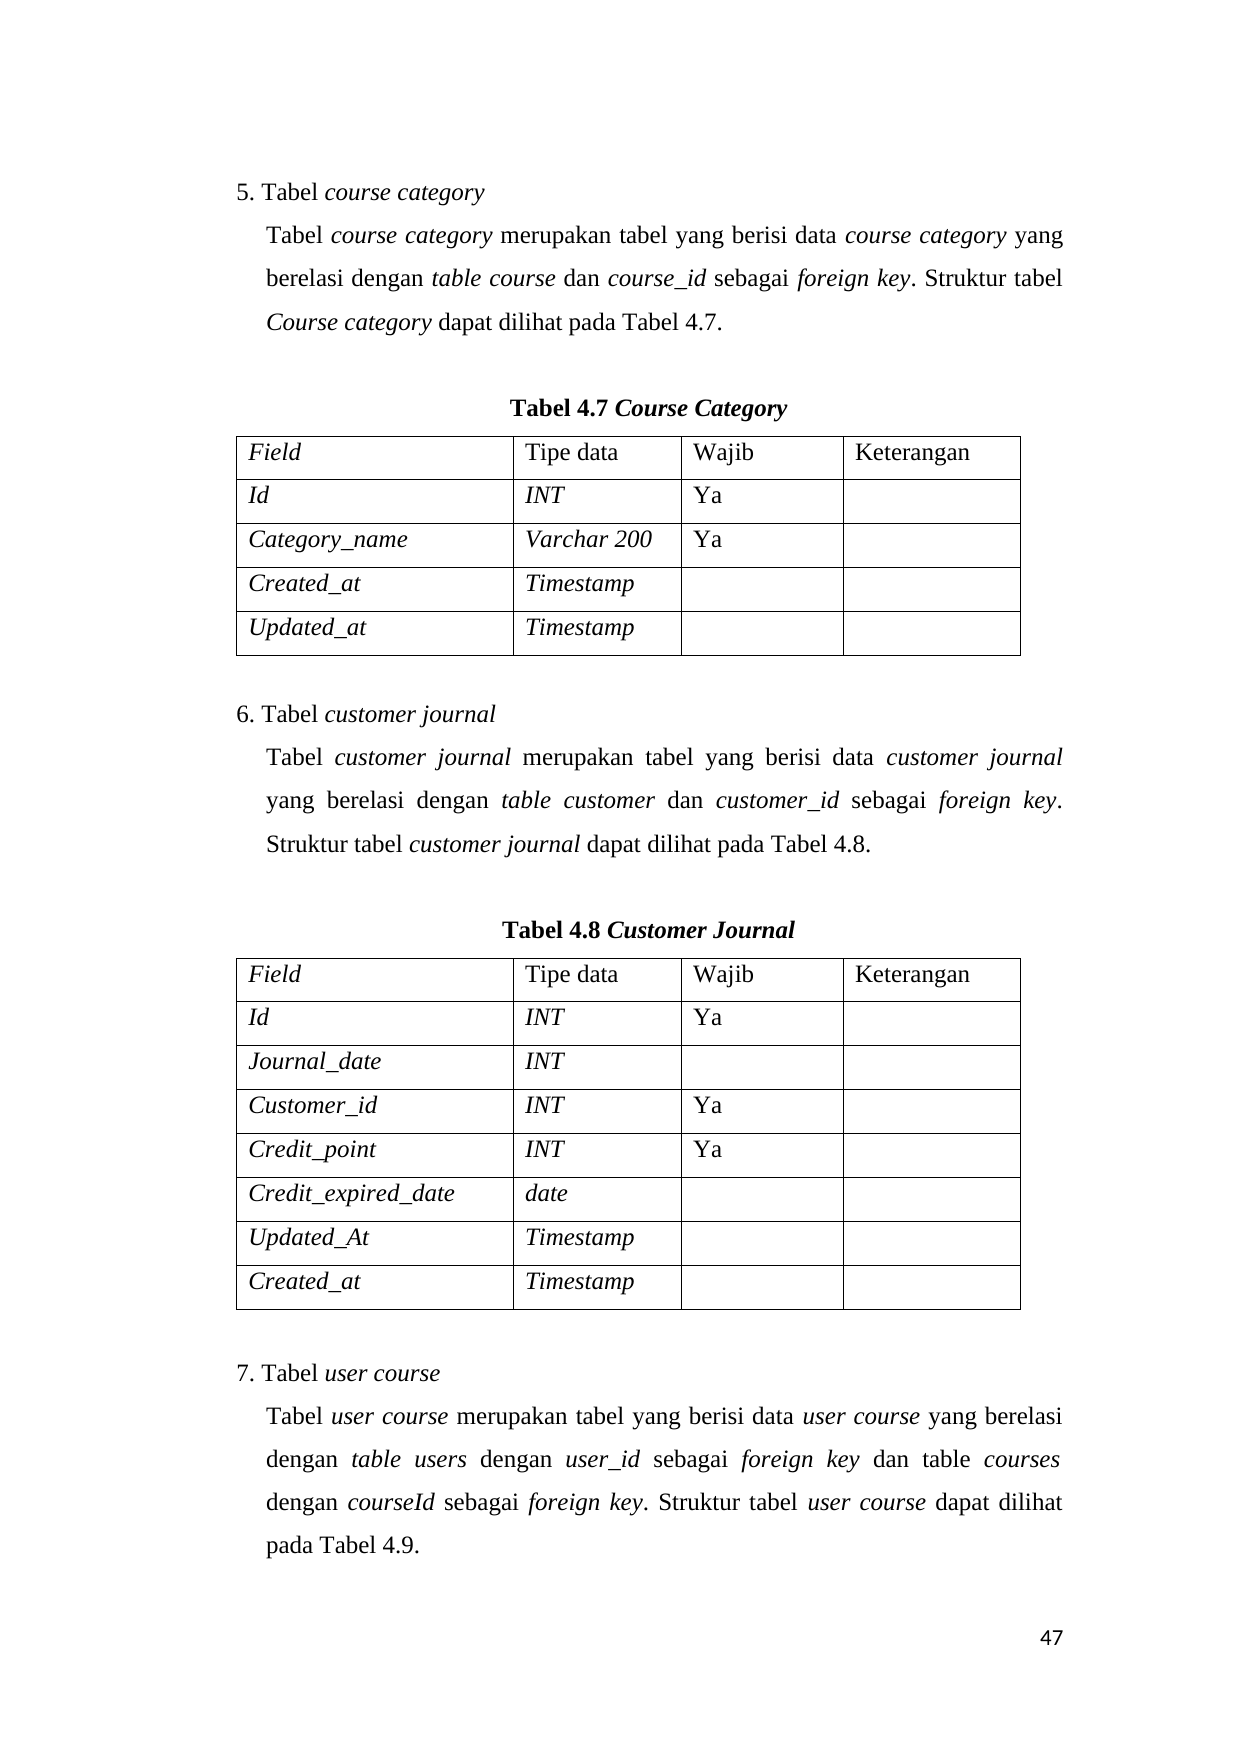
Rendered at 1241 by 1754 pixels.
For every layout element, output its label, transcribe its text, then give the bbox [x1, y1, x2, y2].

table_cell [844, 1178, 1020, 1221]
text 5. Tabel course category [236, 177, 1063, 206]
table_cell Category_name [237, 524, 513, 567]
table_cell Timestamp [514, 568, 681, 611]
text Tabel customer journal merupakan tabel yang berisi data customer journal yang berelasi dengan table customer dan customer_id sebagai foreign key. Struktur tabel customer journal dapat dilihat pada Tabel 4.8. [266, 742, 1063, 857]
text Tabel user course merupakan tabel yang berisi data user course yang berelasi dengan table users dengan user_id sebagai foreign key dan table courses dengan courseId sebagai foreign key. Struktur tabel user course dapat dilihat pada Tabel 4.9. [266, 1401, 1063, 1559]
table_header Field [237, 959, 513, 1001]
table_cell Ya [682, 480, 843, 523]
table_cell INT [514, 1134, 681, 1177]
table_cell Ya [682, 1090, 843, 1133]
table_cell Created_at [237, 568, 513, 611]
table_cell Varchar 200 [514, 524, 681, 567]
table_cell [844, 568, 1020, 611]
table_cell Timestamp [514, 612, 681, 655]
table_cell Credit_point [237, 1134, 513, 1177]
table_cell [682, 612, 843, 655]
table_cell [682, 568, 843, 611]
text Tabel 4.7 Course Category [236, 393, 1063, 422]
table_cell [844, 1134, 1020, 1177]
table_cell Customer_id [237, 1090, 513, 1133]
table_header Tipe data [514, 959, 681, 1001]
table_cell INT [514, 1046, 681, 1089]
table_cell Id [237, 480, 513, 523]
table_header Field [237, 437, 513, 479]
table_cell INT [514, 1002, 681, 1045]
table_cell [682, 1266, 843, 1309]
table_cell Credit_expired_date [237, 1178, 513, 1221]
table_cell INT [514, 1090, 681, 1133]
table_cell [682, 1222, 843, 1265]
table_cell [844, 1002, 1020, 1045]
table_cell Updated_At [237, 1222, 513, 1265]
table_cell [682, 1178, 843, 1221]
table_cell Ya [682, 1002, 843, 1045]
table_cell Created_at [237, 1266, 513, 1309]
table_header Tipe data [514, 437, 681, 479]
text Tabel course category merupakan tabel yang berisi data course category yang berelasi dengan table course dan course_id sebagai foreign key. Struktur tabel Course category dapat dilihat pada Tabel 4.7. [266, 220, 1063, 335]
table_header Keterangan [844, 959, 1020, 1001]
table_cell [844, 1222, 1020, 1265]
table_header Wajib [682, 959, 843, 1001]
table_cell [844, 1266, 1020, 1309]
table_cell [844, 612, 1020, 655]
table_cell Updated_at [237, 612, 513, 655]
table_cell Journal_date [237, 1046, 513, 1089]
table_cell Timestamp [514, 1266, 681, 1309]
table_cell Timestamp [514, 1222, 681, 1265]
table_header Wajib [682, 437, 843, 479]
table_cell Ya [682, 524, 843, 567]
table_cell [844, 524, 1020, 567]
table_header Keterangan [844, 437, 1020, 479]
table_cell [682, 1046, 843, 1089]
table_cell [844, 1046, 1020, 1089]
text 6. Tabel customer journal [236, 699, 1063, 728]
table_cell Id [237, 1002, 513, 1045]
text Tabel 4.8 Customer Journal [236, 915, 1063, 944]
table_cell [844, 1090, 1020, 1133]
table_cell INT [514, 480, 681, 523]
table_cell Ya [682, 1134, 843, 1177]
table_cell [844, 480, 1020, 523]
table_cell date [514, 1178, 681, 1221]
text 7. Tabel user course [236, 1358, 1063, 1387]
